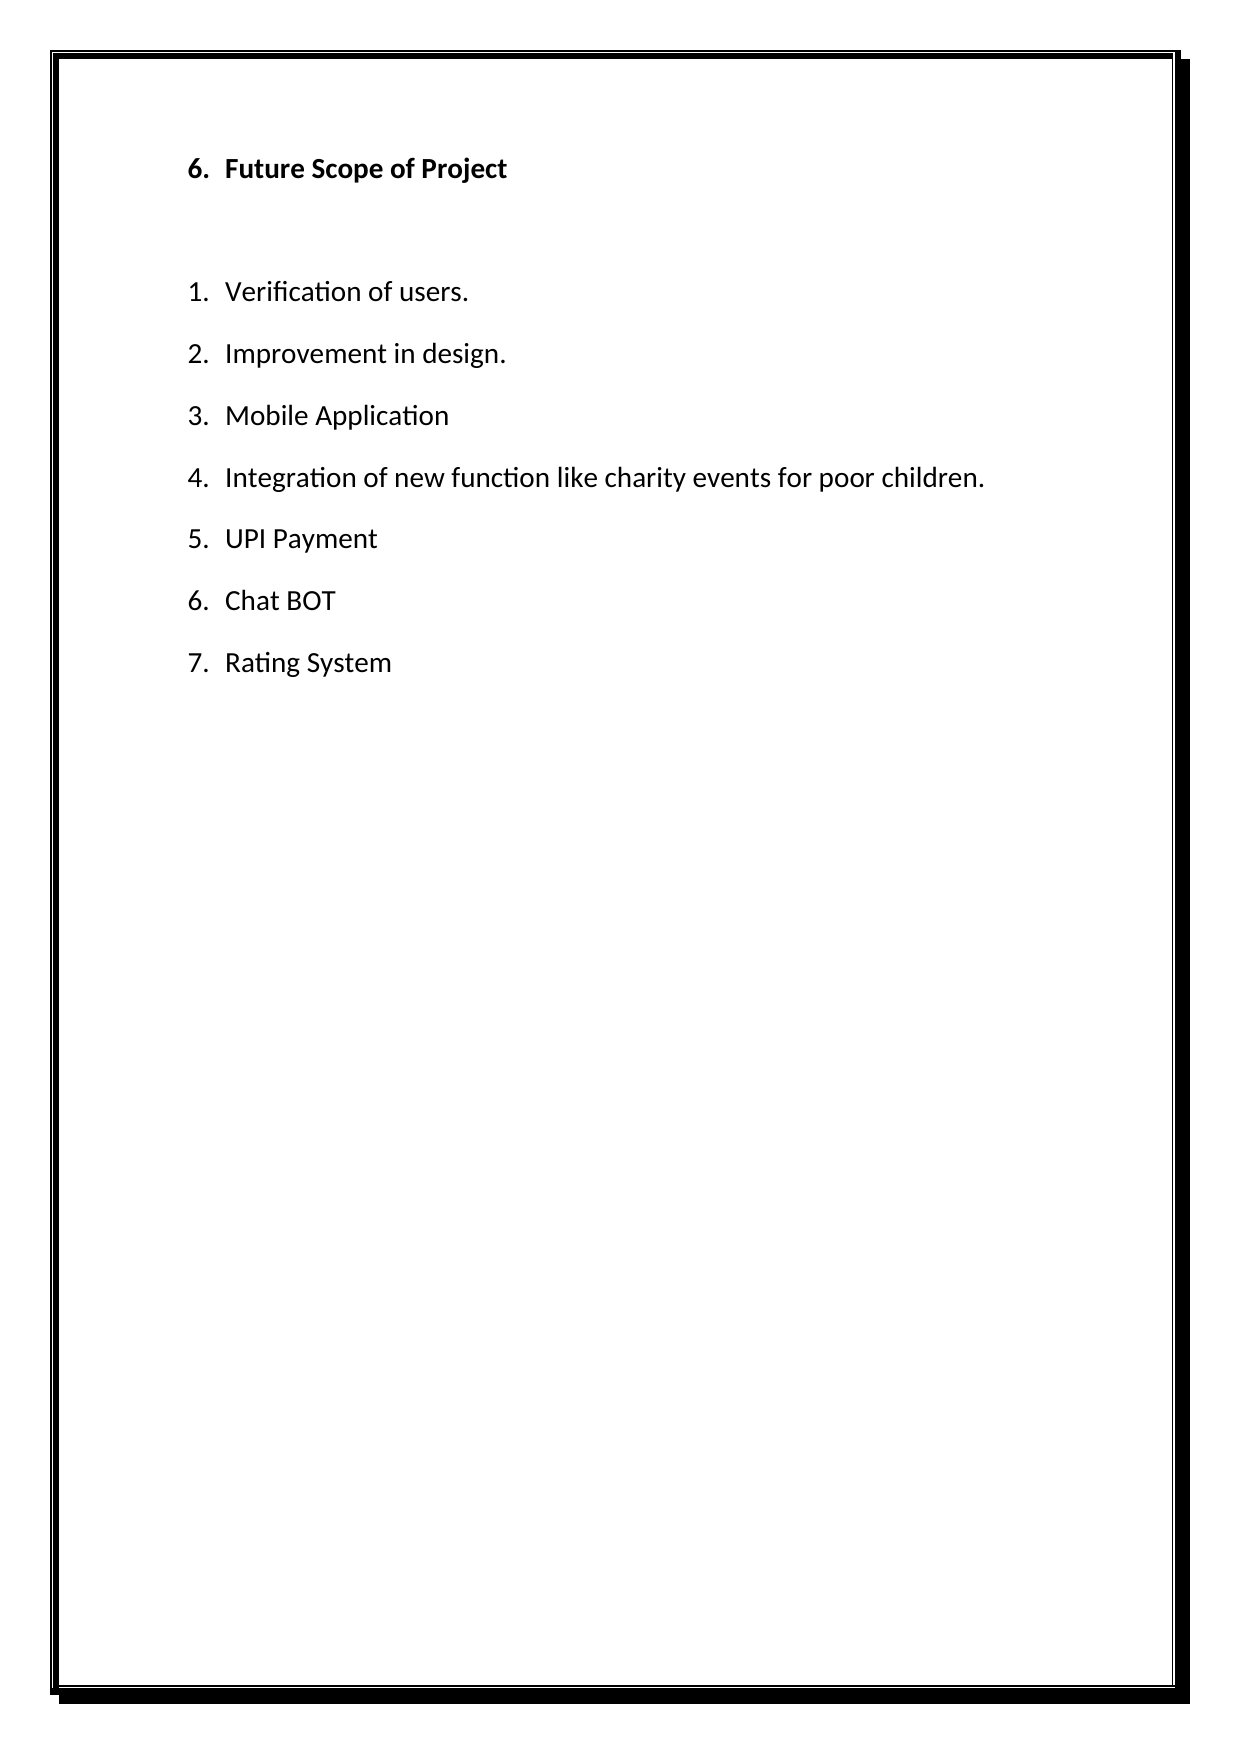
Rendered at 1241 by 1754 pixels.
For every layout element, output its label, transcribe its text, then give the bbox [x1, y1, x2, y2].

list Chat BOT [187, 582, 1081, 618]
list Rating System [187, 644, 1081, 680]
list Future Scope of Project [187, 150, 1081, 186]
list Verification of users. [187, 273, 1081, 309]
list Improvement in design. [187, 335, 1081, 371]
list Integration of new function like charity events for poor children. [187, 459, 1081, 494]
list Mobile Application [187, 397, 1081, 433]
list UPI Payment [187, 521, 1081, 556]
